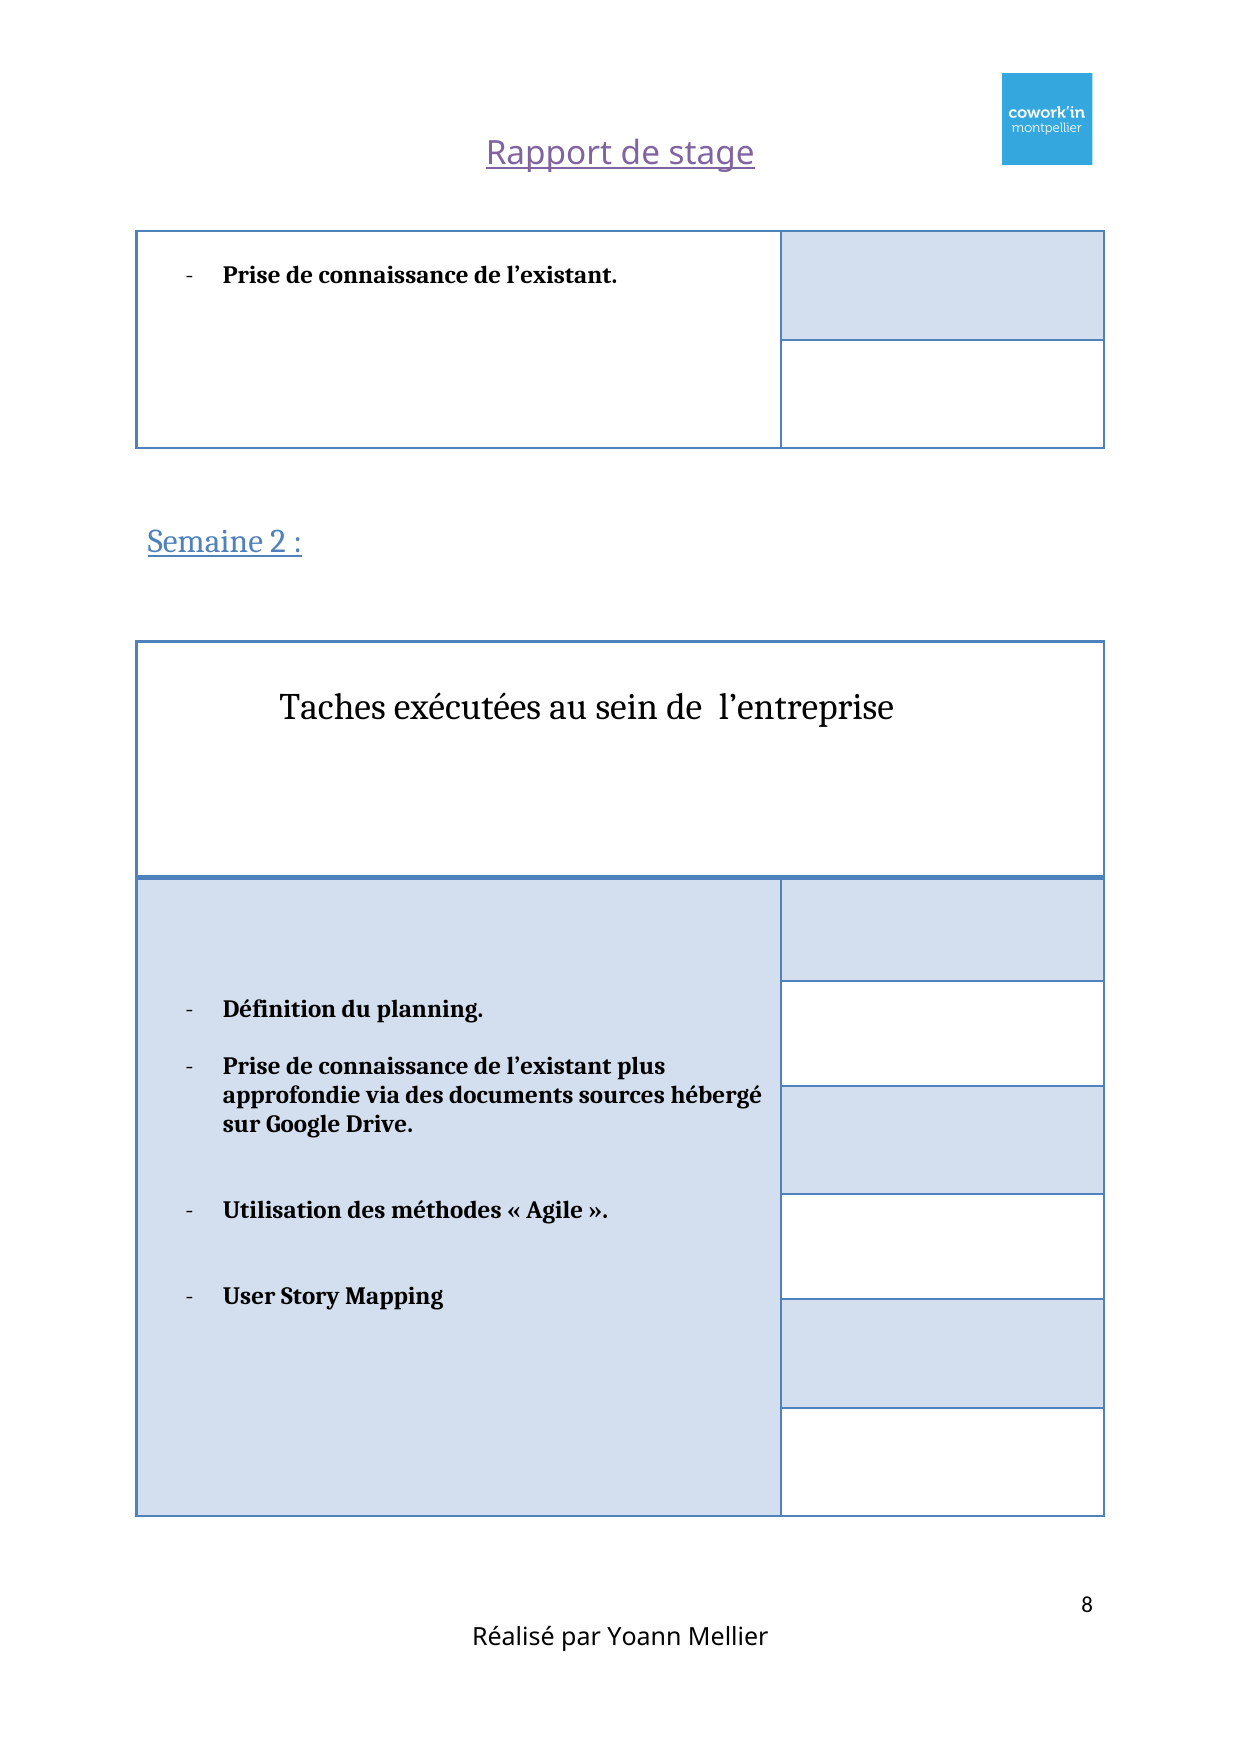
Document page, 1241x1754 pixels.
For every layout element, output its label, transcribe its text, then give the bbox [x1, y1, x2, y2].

table_cell [782, 1195, 1103, 1298]
table_cell [782, 1300, 1103, 1407]
table_cell Définition du planning. Prise de connaissance de l’existant plus approfondie via des documents sources hébergé sur Google Drive. Utilisation des méthodes « Agile ». User Story Mapping [138, 880, 780, 1515]
table_cell [782, 982, 1103, 1085]
table_cell [782, 232, 1103, 339]
table_cell [782, 341, 1103, 447]
table_cell [782, 880, 1103, 980]
subtitle Semaine 2 : [148, 523, 1093, 561]
picture [1002, 73, 1093, 165]
table_cell [782, 1409, 1103, 1515]
table_header Taches exécutées au sein de l’entreprise [138, 643, 1103, 875]
table_cell [782, 1087, 1103, 1193]
